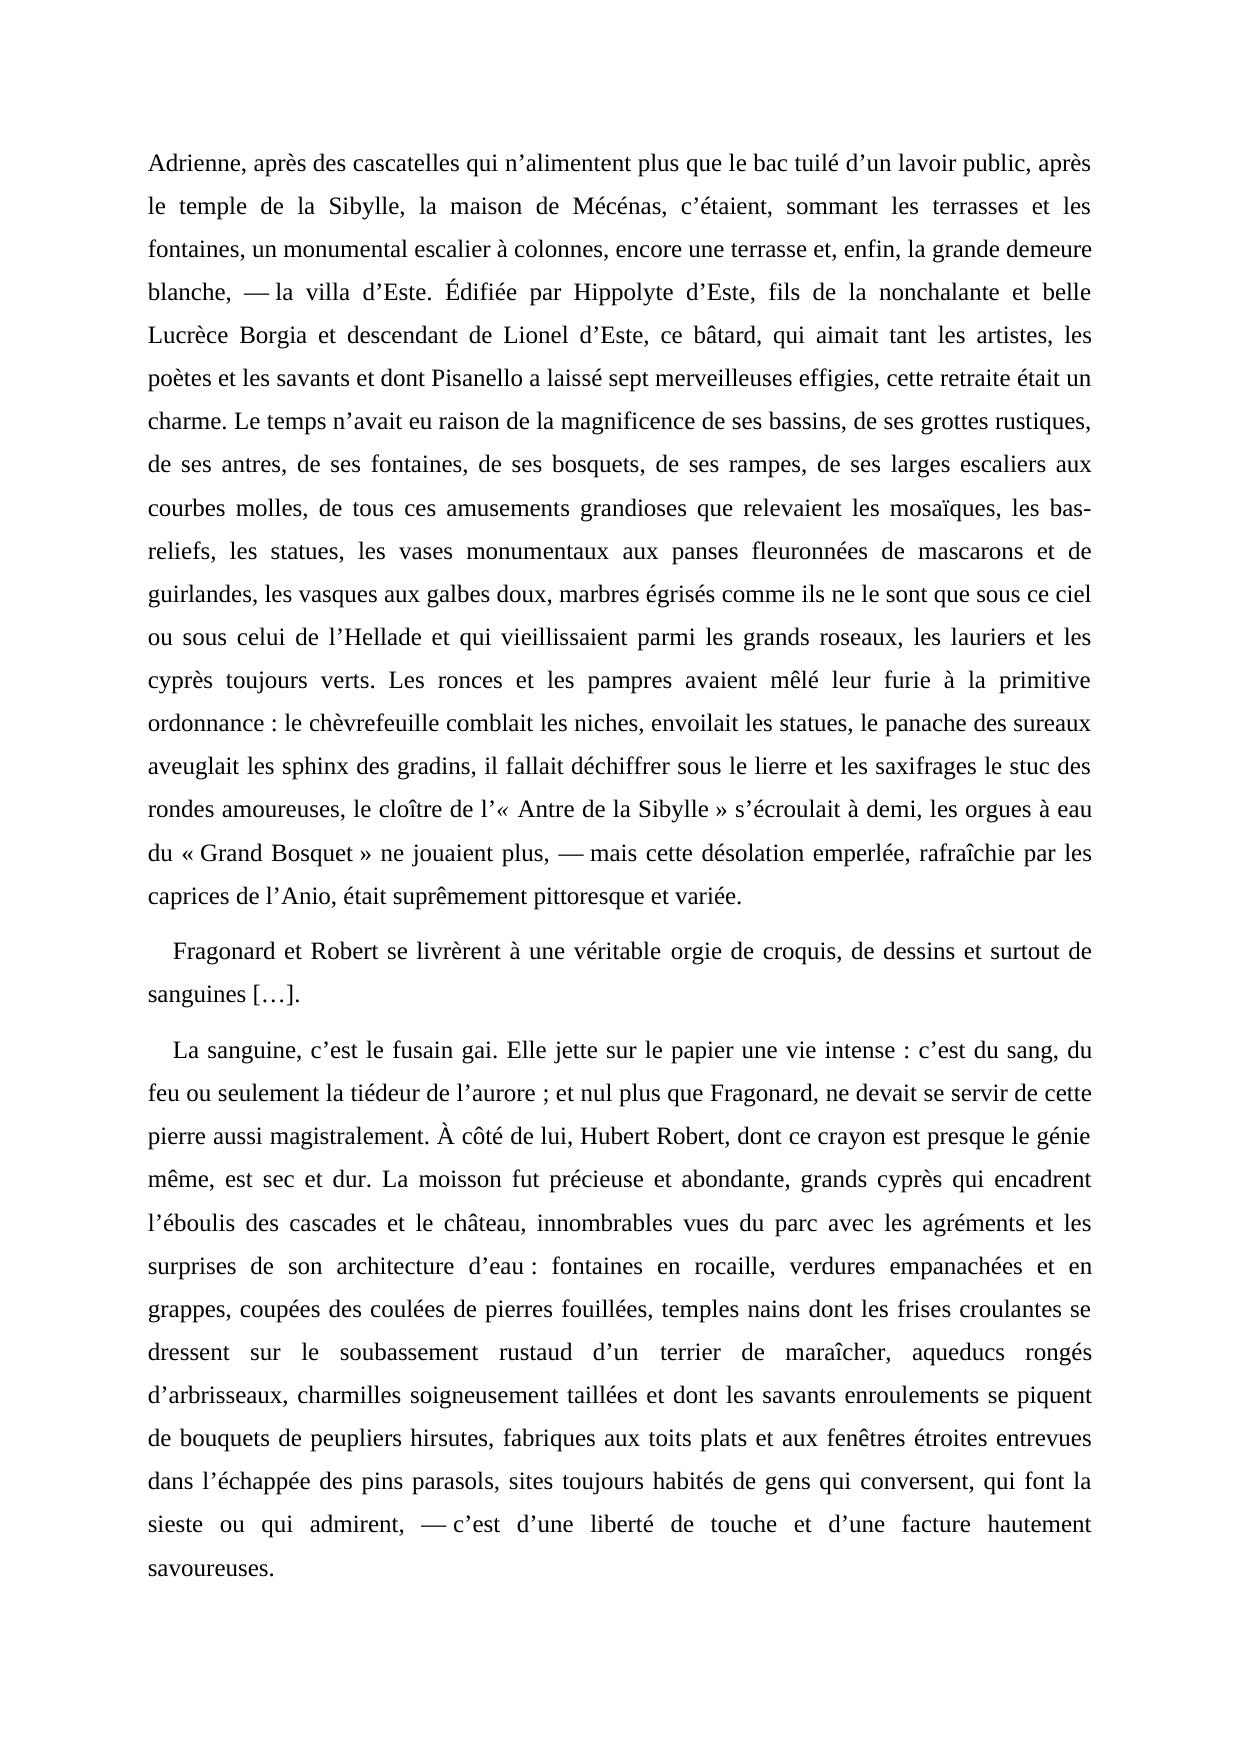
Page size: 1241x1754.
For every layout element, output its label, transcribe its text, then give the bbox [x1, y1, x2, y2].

text Fragonard et Robert se livrèrent à une véritable orgie de croquis, de dessins et surtout de sanguines […]. [148, 936, 1093, 1008]
text La sanguine, c’est le fusain gai. Elle jette sur le papier une vie intense : c’est du sang, du feu ou seulement la tiédeur de l’aurore ; et nul plus que Fragonard, ne devait se servir de cette pierre aussi magistralement. À côté de lui, Hubert Robert, dont ce crayon est presque le génie même, est sec et dur. La moisson fut précieuse et abondante, grands cyprès qui encadrent l’éboulis des cascades et le château, innombrables vues du parc avec les agréments et les surprises de son architecture d’eau : fontaines en rocaille, verdures empanachées et en grappes, coupées des coulées de pierres fouillées, temples nains dont les frises croulantes se dressent sur le soubassement rustaud d’un terrier de maraîcher, aqueducs rongés d’arbrisseaux, charmilles soigneusement taillées et dont les savants enroulements se piquent de bouquets de peupliers hirsutes, fabriques aux toits plats et aux fenêtres étroites entrevues dans l’échappée des pins parasols, sites toujours habités de gens qui conversent, qui font la sieste ou qui admirent, — c’est d’une liberté de touche et d’une facture hautement savoureuses. [148, 1035, 1093, 1581]
